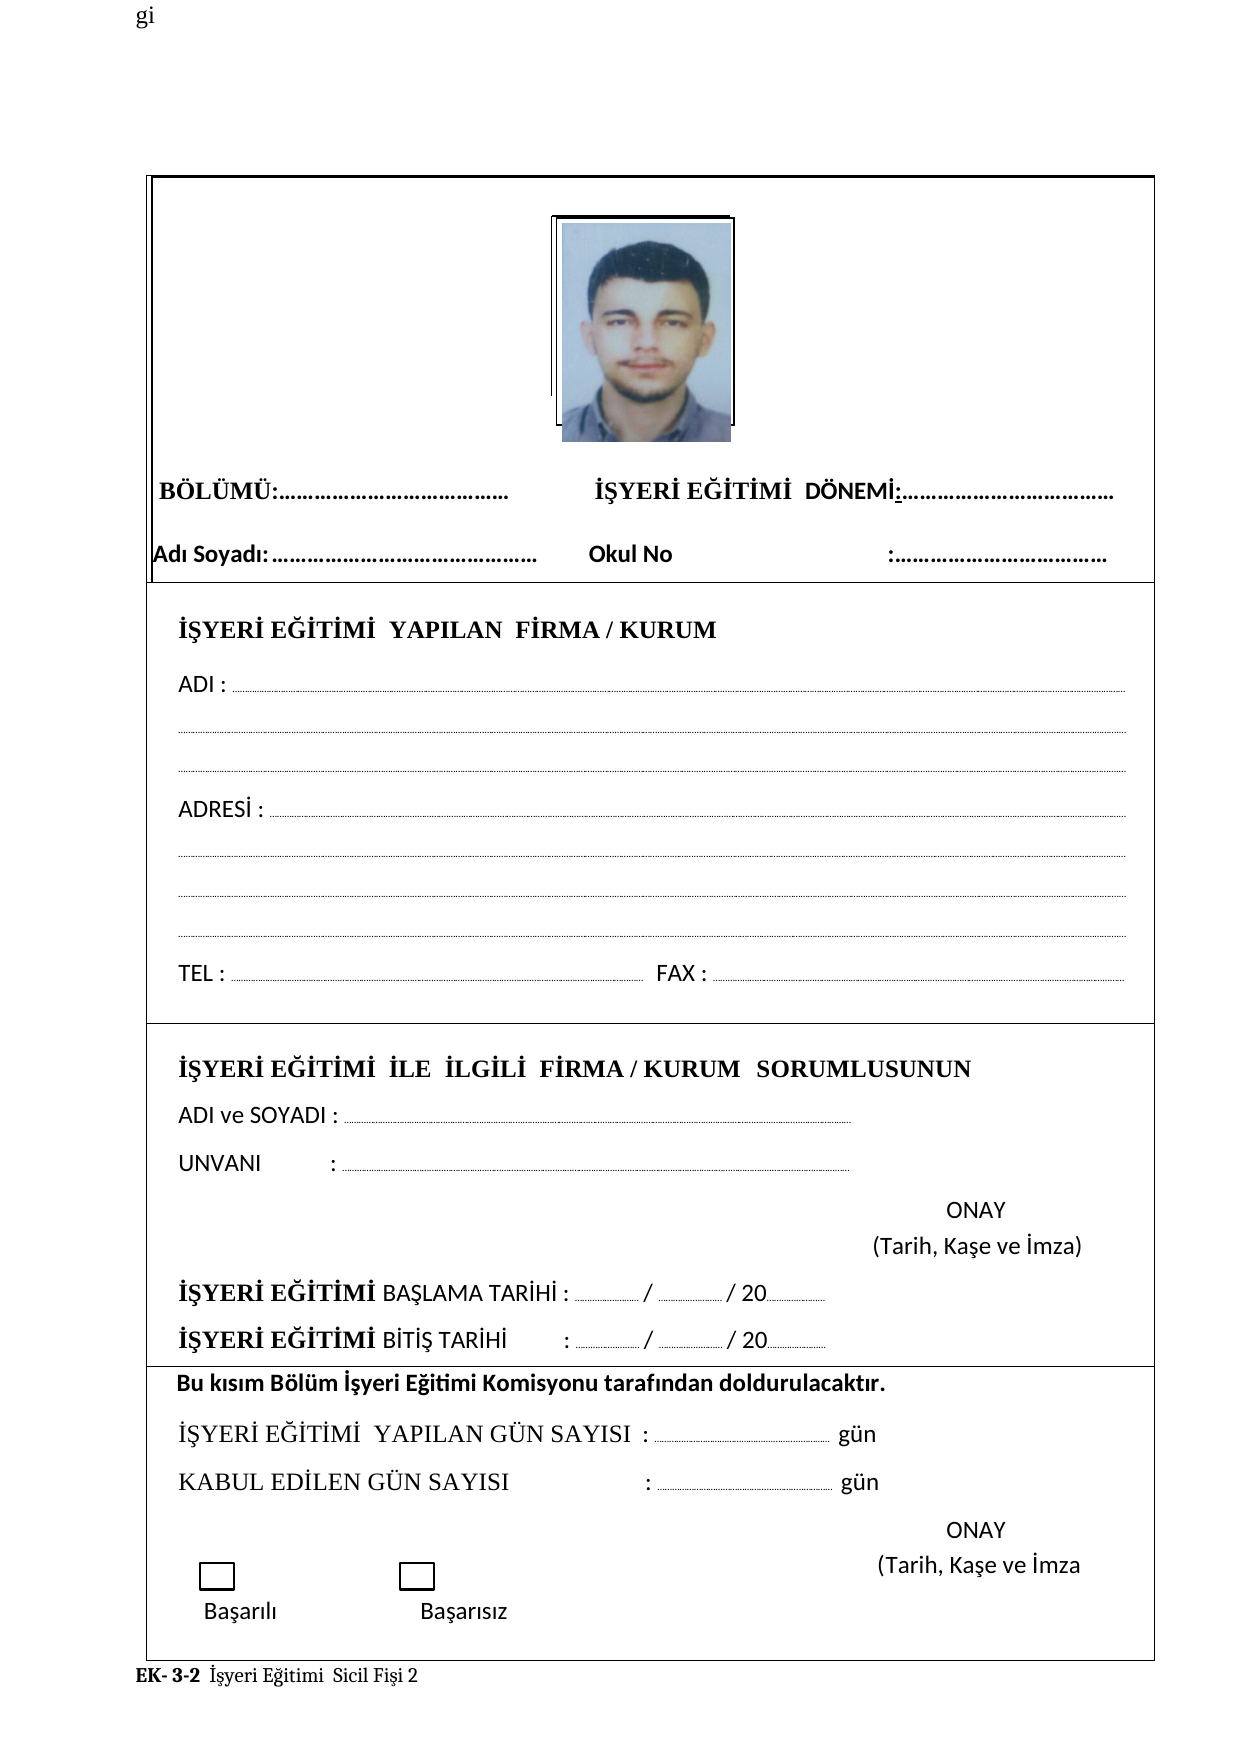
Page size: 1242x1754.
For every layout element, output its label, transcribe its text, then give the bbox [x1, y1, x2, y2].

table_header [147, 176, 151, 582]
table_cell Bu kısım Bölüm İşyeri Eğitimi Komisyonu tarafından doldurulacaktır. İŞYERİ EĞİTİMİ YAPILAN GÜN SAYISI : ………………………………………....………..………… gün KABUL EDİLEN GÜN SAYISI : ………………………………………....………..………… gün ONAY (Tarih, Kaşe ve İmza Başarılı Başarısız [147, 1367, 1154, 1660]
table_header [153, 178, 1154, 582]
text EK- 3-2 İşyeri Eğitimi Sicil Fişi 2 [135, 1663, 1106, 1687]
table_cell İŞYERİ EĞİTİMİ YAPILAN FİRMA / KURUM ADI : ………………………………………………………………..……………………….…………………………………………………………………………………..………………….……………………………………………………………………………………………………………………….…………… …………………………………………………………………….………………………………………………………………………………………………………………….………………………….……………………………………………………………..…………………………………………………………………….… …………………………………………………………………….……………………………………………………………………………………………………………….…………….……………………………………………………………………………..…………………………………………………………………….… ADRESİ : …………………………………………………….………….……………………………………………………………………………………………….…………………………………………………………………………………………………………………………………………….………… …………………………………………………………………….……………………………………………………………………………………………………………………………..……………………………………………………………………………..…………………………………………………………………….… …………………………………………………………………….………………………………………………………………………………………………………………….……………….………………………………………………………………………..…………………………………………………………………….… …………………………………………………………………….………………………………………………………………………………………………………………….……………………………….………………………………………………………..…………………………………………………………………….… TEL : ……………………………………………………………………………………….…………….……..………………….…………………… FAX : …………………………………………………………………………………….……………….……..………………….…………………… [147, 583, 1154, 1023]
table_cell İŞYERİ EĞİTİMİ İLE İLGİLİ FİRMA / KURUM SORUMLUSUNUN ADI ve SOYADI : ………………………………………………………………..…………………………………………………………………………………………..………..………………… UNVANI : ………………………………………………………………..…………………………………………………………………………………………..………..………………… ONAY (Tarih, Kaşe ve İmza) İŞYERİ EĞİTİMİ BAŞLAMA TARİHİ : ……………..……… / ……………..……… / 20…………………… İŞYERİ EĞİTİMİ BİTİŞ TARİHİ : ……………..……… / ……………..……… / 20…………………… [147, 1024, 1154, 1366]
picture [562, 223, 731, 442]
